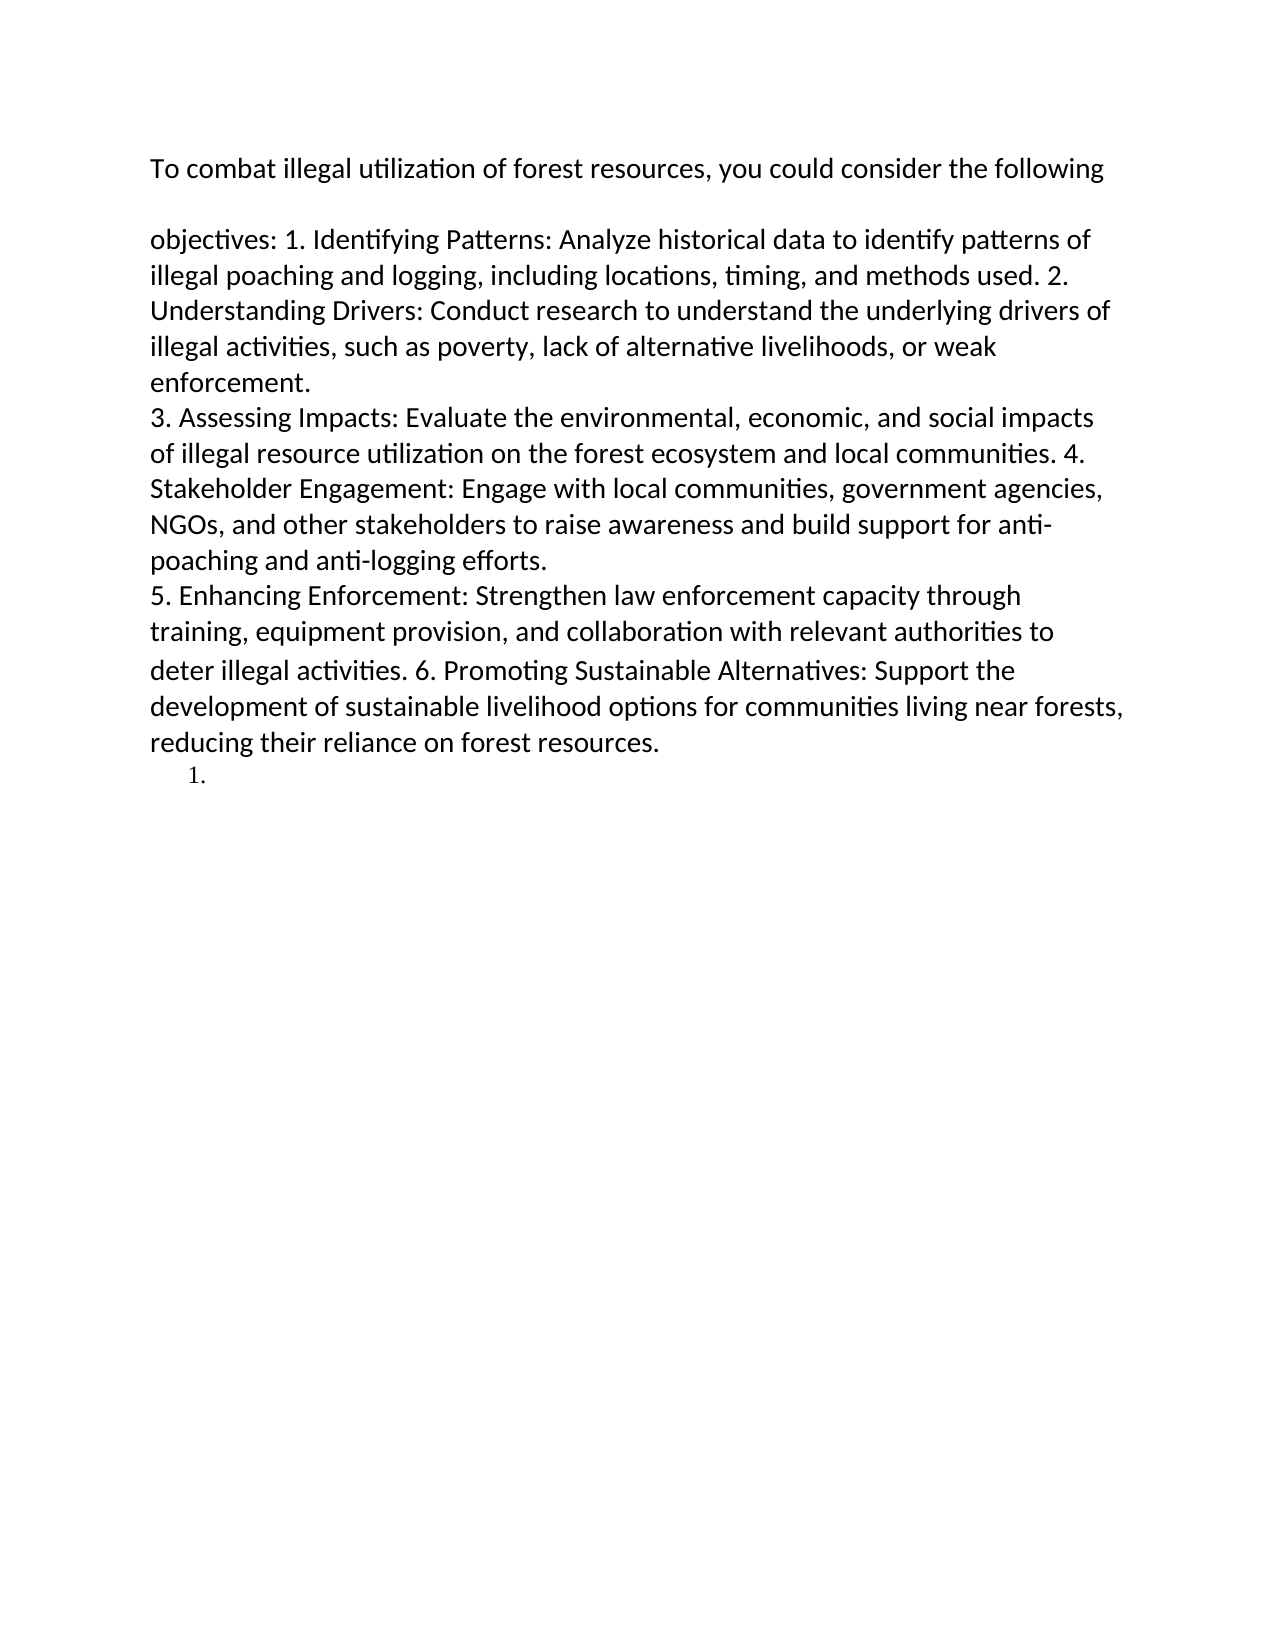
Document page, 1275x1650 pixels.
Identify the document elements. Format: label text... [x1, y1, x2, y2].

text objectives: 1. Identifying Patterns: Analyze historical data to identify patterns of illegal poaching and logging, including locations, timing, and methods used. 2. Understanding Drivers: Conduct research to understand the underlying drivers of illegal activities, such as poverty, lack of alternative livelihoods, or weak enforcement. [150, 221, 1125, 399]
text 3. Assessing Impacts: Evaluate the environmental, economic, and social impacts of illegal resource utilization on the forest ecosystem and local communities. 4. Stakeholder Engagement: Engage with local communities, government agencies, NGOs, and other stakeholders to raise awareness and build support for anti-poaching and anti-logging efforts. [150, 399, 1125, 577]
text To combat illegal utilization of forest resources, you could consider the following [150, 150, 1125, 186]
text 5. Enhancing Enforcement: Strengthen law enforcement capacity through training, equipment provision, and collaboration with relevant authorities to deter illegal activities. 6. Promoting Sustainable Alternatives: Support the development of sustainable livelihood options for communities living near forests, reducing their reliance on forest resources. [150, 577, 1125, 760]
